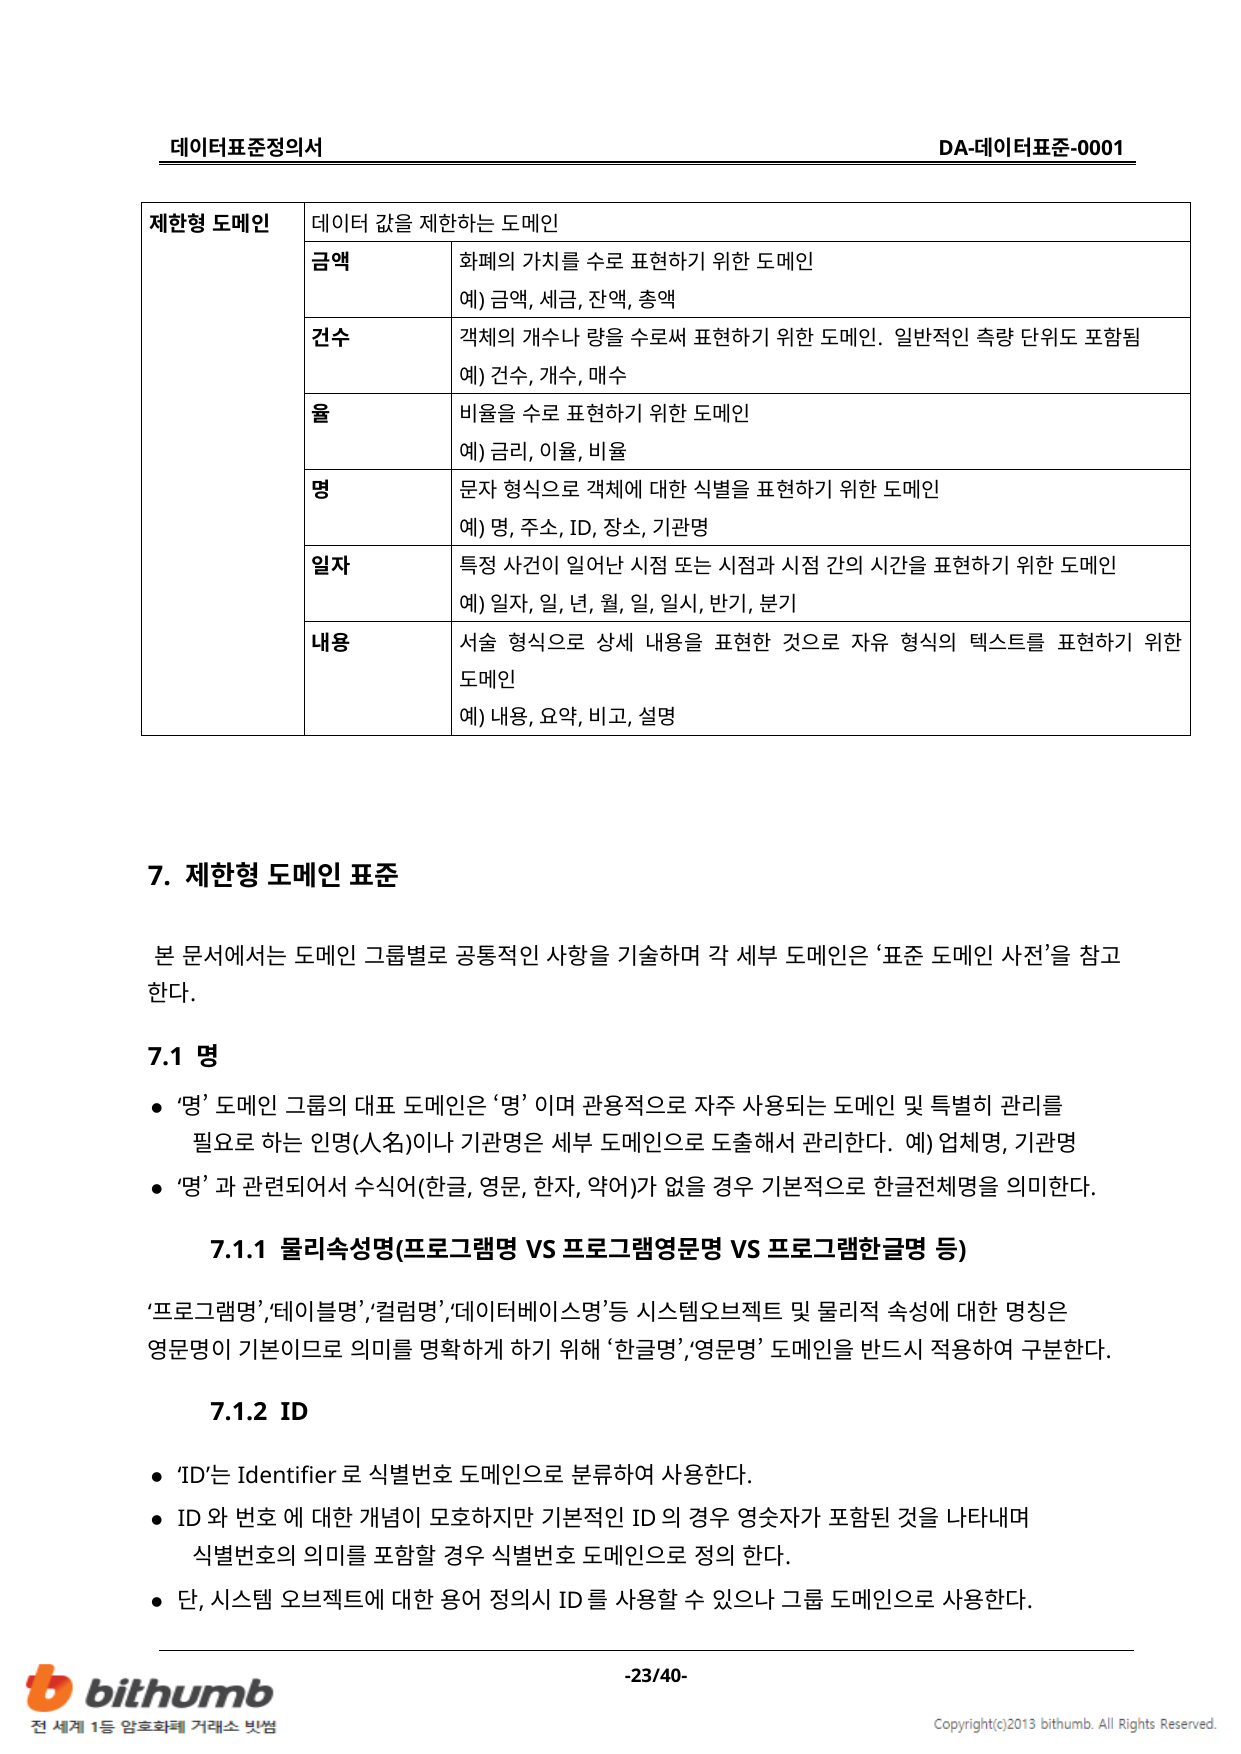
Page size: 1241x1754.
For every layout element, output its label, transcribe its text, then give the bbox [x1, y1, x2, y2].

text 본 문서에서는 도메인 그룹별로 공통적인 사항을 기술하며 각 세부 도메인은 ‘표준 도메인 사전’을 참고 한다. [148, 936, 1122, 1011]
table_cell 제한형 도메인 [142, 203, 304, 734]
table_cell 금액 [305, 242, 451, 317]
table_cell 비율을 수로 표현하기 위한 도메인 예) 금리, 이율, 비율 [452, 394, 1190, 469]
subtitle 제한형 도메인 표준 [148, 836, 1122, 911]
table_cell 내용 [305, 622, 451, 734]
table_cell 일자 [305, 546, 451, 621]
table_cell 객체의 개수나 량을 수로써 표현하기 위한 도메인. 일반적인 측량 단위도 포함됨 예) 건수, 개수, 매수 [452, 318, 1190, 393]
table_cell 율 [305, 394, 451, 469]
list ID 와 번호 에 대한 개념이 모호하지만 기본적인 ID의 경우 영숫자가 포함된 것을 나타내며 식별번호의 의미를 포함할 경우 식별번호 도메인으로 정의 한다. [150, 1498, 1122, 1573]
list ‘명’ 과 관련되어서 수식어(한글, 영문, 한자, 약어)가 없을 경우 기본적으로 한글전체명을 의미한다. [150, 1167, 1122, 1204]
list 단, 시스템 오브젝트에 대한 용어 정의시 ID를 사용할 수 있으나 그룹 도메인으로 사용한다. [150, 1579, 1122, 1617]
list ‘ID’는 Identifier로 식별번호 도메인으로 분류하여 사용한다. [150, 1454, 1122, 1492]
table_cell 특정 사건이 일어난 시점 또는 시점과 시점 간의 시간을 표현하기 위한 도메인 예) 일자, 일, 년, 월, 일, 일시, 반기, 분기 [452, 546, 1190, 621]
subtitle ID [210, 1392, 1122, 1429]
subtitle 명 [148, 1036, 1122, 1073]
list ‘명’ 도메인 그룹의 대표 도메인은 ‘명’ 이며 관용적으로 자주 사용되는 도메인 및 특별히 관리를 필요로 하는 인명(人名)이나 기관명은 세부 도메인으로 도출해서 관리한다. 예) 업체명, 기관명 [150, 1086, 1122, 1161]
picture [931, 1714, 1219, 1737]
table_cell 데이터 값을 제한하는 도메인 [305, 203, 1190, 241]
list ‘프로그램명’,‘테이블명’,‘컬럼명’,‘데이터베이스명’등 시스템오브젝트 및 물리적 속성에 대한 명칭은 영문명이 기본이므로 의미를 명확하게 하기 위해 ‘한글명’,‘영문명’ 도메인을 반드시 적용하여 구분한다. [148, 1292, 1122, 1367]
subtitle 물리속성명(프로그램명 VS 프로그램영문명 VS 프로그램한글명 등) [210, 1229, 1122, 1267]
table_cell 화폐의 가치를 수로 표현하기 위한 도메인 예) 금액, 세금, 잔액, 총액 [452, 242, 1190, 317]
table_cell 건수 [305, 318, 451, 393]
table_cell 명 [305, 470, 451, 545]
table_cell 서술 형식으로 상세 내용을 표현한 것으로 자유 형식의 텍스트를 표현하기 위한 도메인 예) 내용, 요약, 비고, 설명 [452, 622, 1190, 734]
picture [21, 1663, 283, 1741]
table_cell 문자 형식으로 객체에 대한 식별을 표현하기 위한 도메인 예) 명, 주소, ID, 장소, 기관명 [452, 470, 1190, 545]
